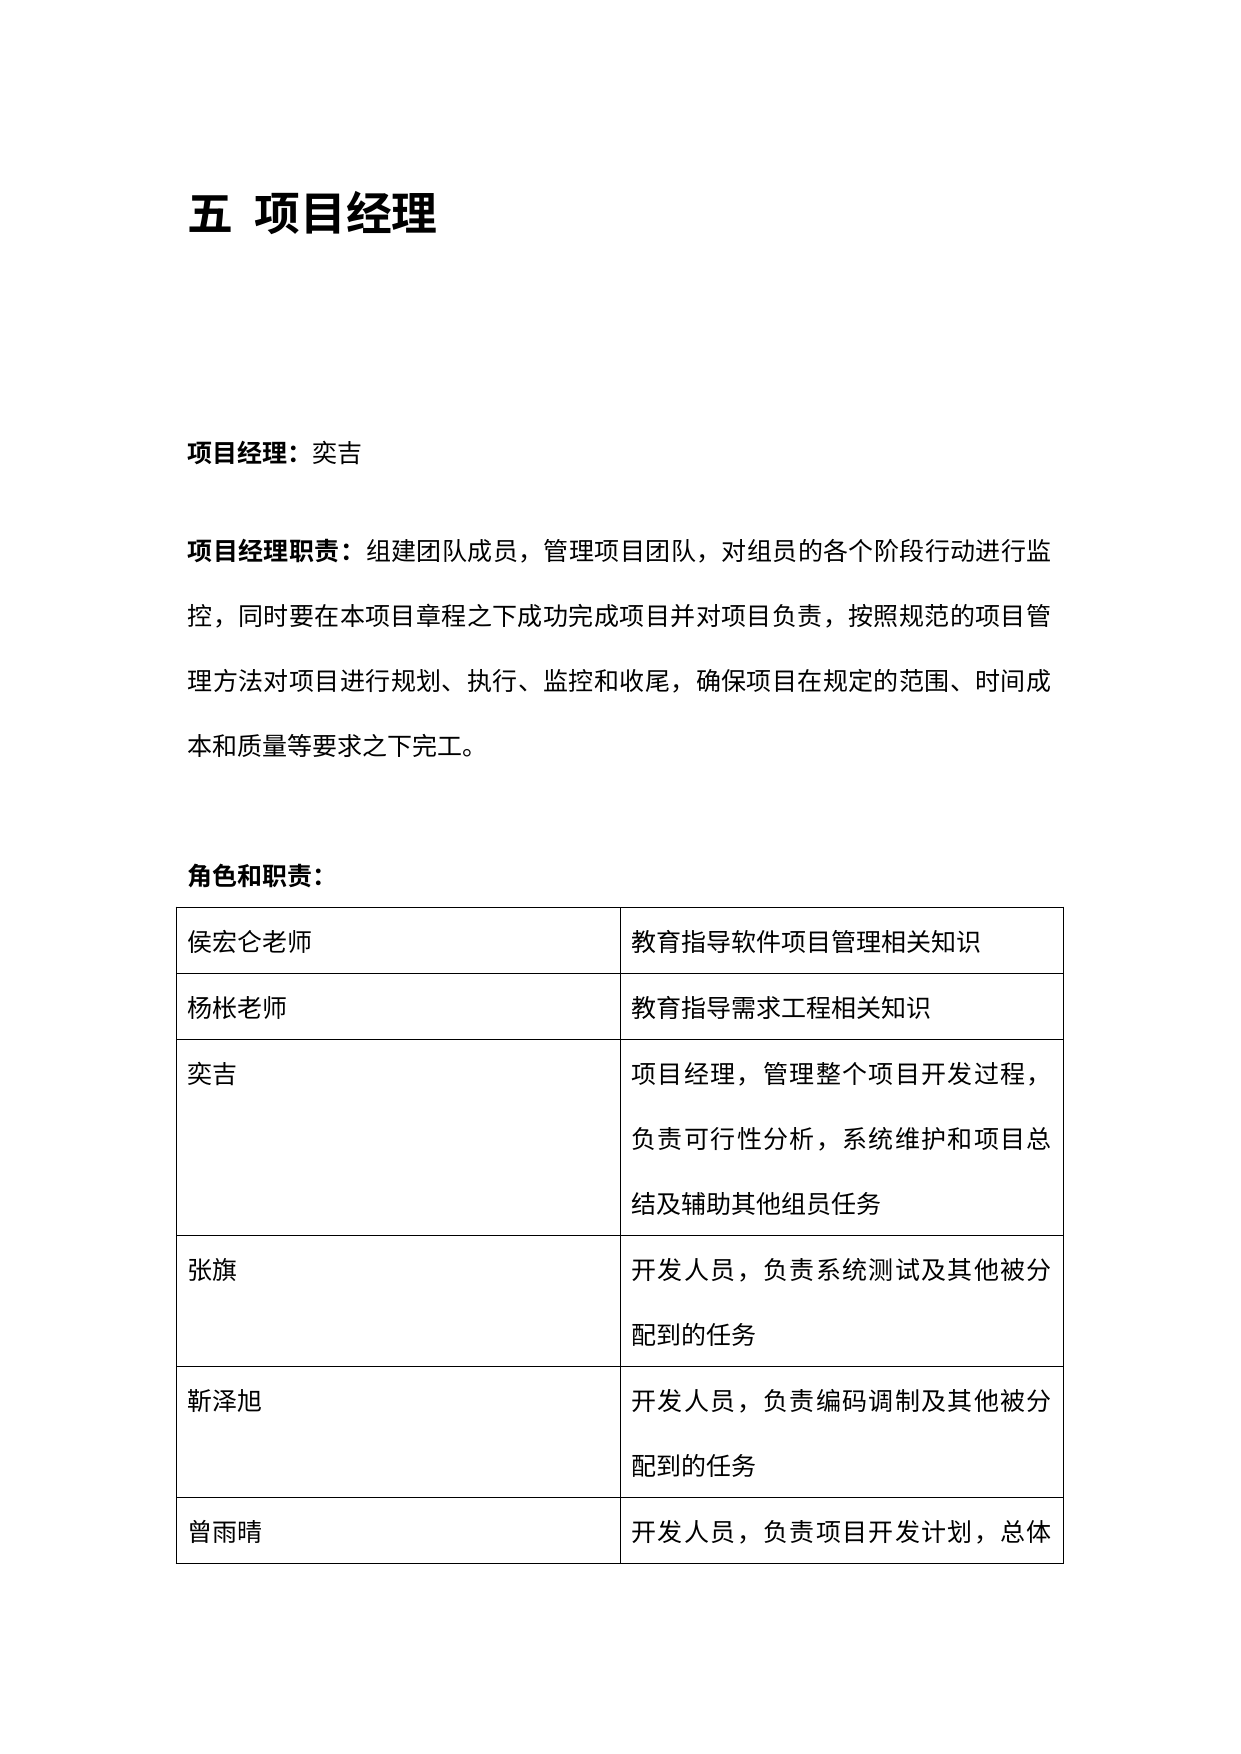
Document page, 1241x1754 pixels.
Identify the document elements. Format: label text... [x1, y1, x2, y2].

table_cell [621, 1498, 1063, 1563]
text 项目经理职责：组建团队成员，管理项目团队，对组员的各个阶段行动进行监控，同时要在本项目章程之下成功完成项目并对项目负责，按照规范的项目管理方法对项目进行规划、执行、监控和收尾，确保项目在规定的范围、时间成本和质量等要求之下完工。 [187, 517, 1053, 777]
table_cell 杨枨老师 [177, 974, 620, 1039]
table_header 教育指导软件项目管理相关知识 [621, 908, 1063, 973]
text 角色和职责： [187, 842, 1053, 907]
text 项目经理：奕吉 [187, 419, 1053, 484]
table_cell 曾雨晴 [177, 1498, 620, 1563]
table_cell 靳泽旭 [177, 1367, 620, 1497]
table_cell 开发人员，负责编码调制及其他被分配到的任务 [621, 1367, 1063, 1497]
table_cell 项目经理，管理整个项目开发过程，负责可行性分析，系统维护和项目总结及辅助其他组员任务 [621, 1040, 1063, 1235]
subtitle 项目经理 [187, 162, 1053, 259]
table_cell 张旗 [177, 1236, 620, 1366]
table_cell 奕吉 [177, 1040, 620, 1235]
table_header 侯宏仑老师 [177, 908, 620, 973]
table_cell 开发人员，负责系统测试及其他被分配到的任务 [621, 1236, 1063, 1366]
table_cell 教育指导需求工程相关知识 [621, 974, 1063, 1039]
